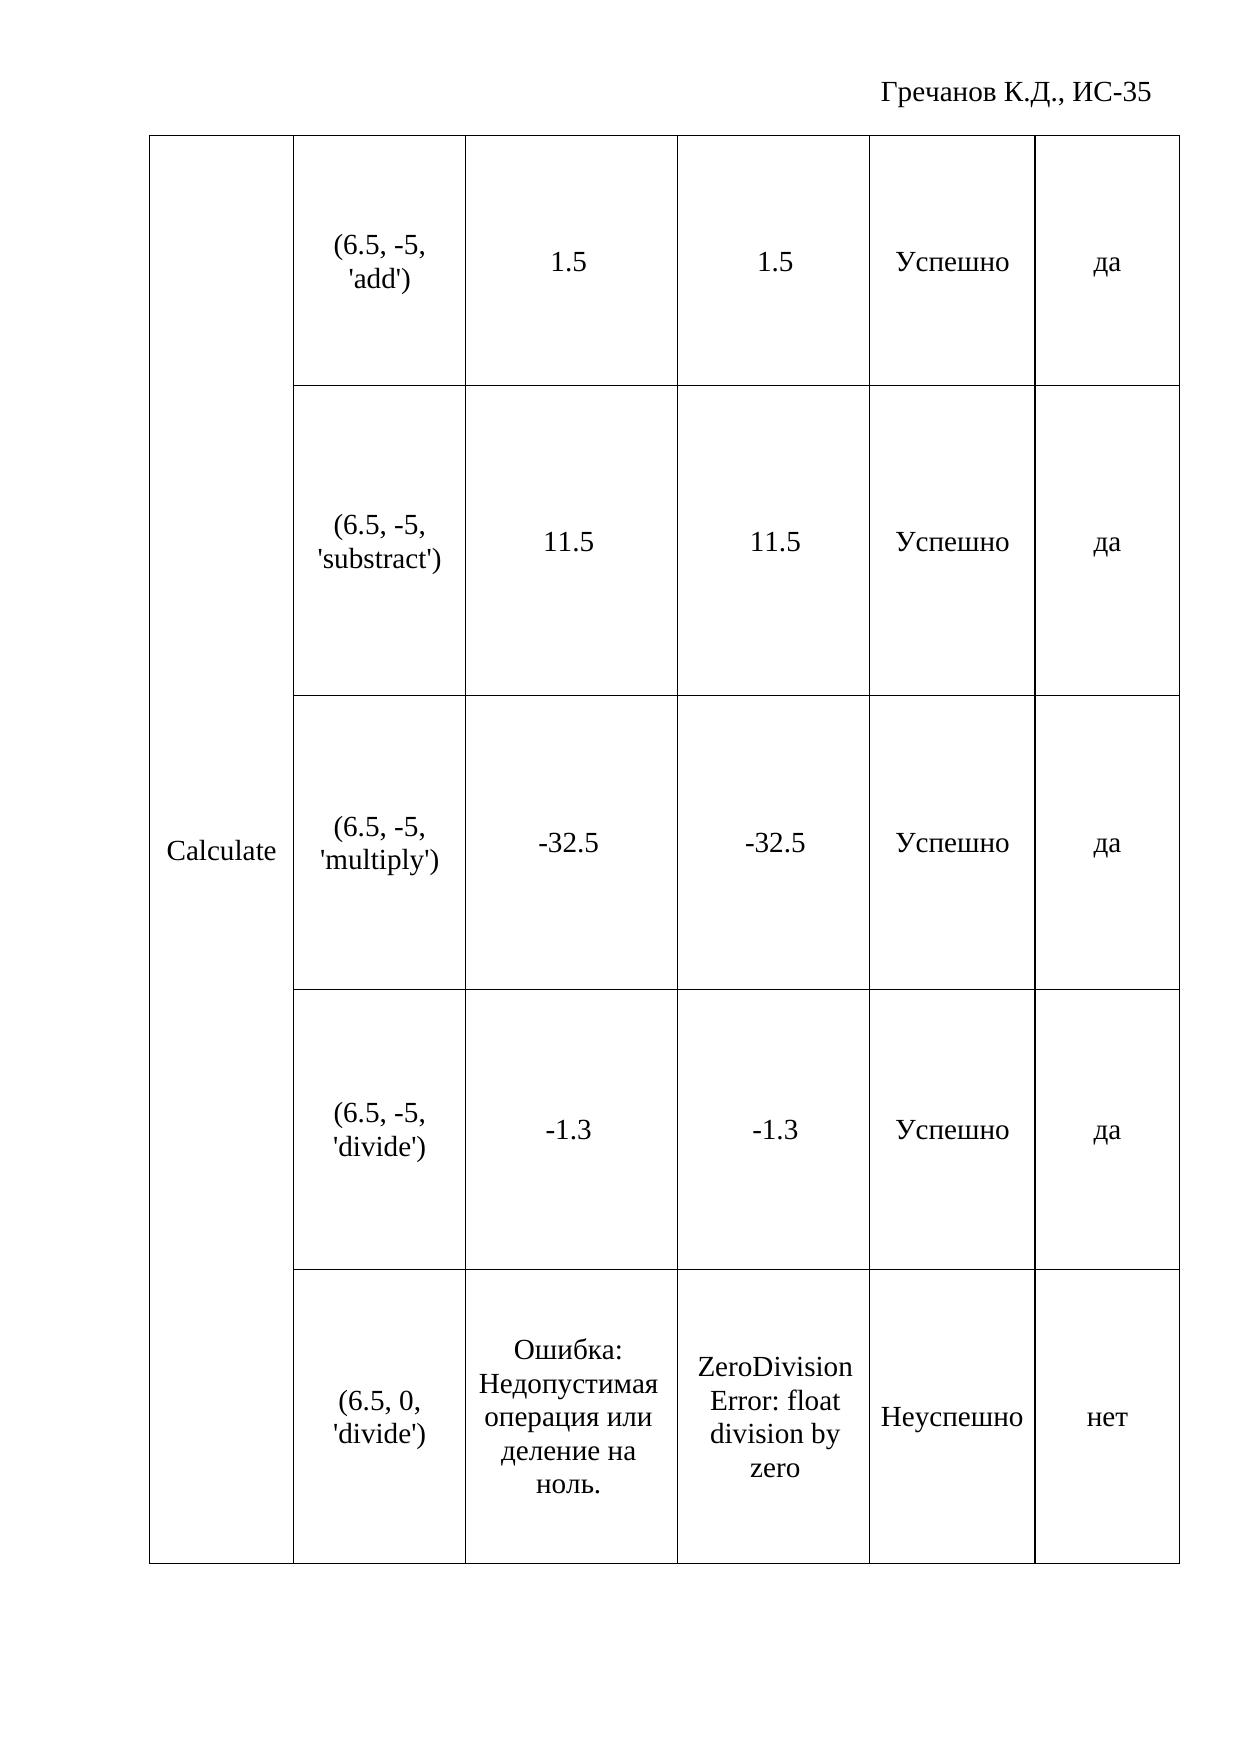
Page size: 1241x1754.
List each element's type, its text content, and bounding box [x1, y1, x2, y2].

table_cell -32.5 [466, 696, 677, 989]
table_cell да [1036, 990, 1179, 1269]
table_cell ZeroDivisionError: float division by zero [678, 1270, 869, 1563]
table_cell да [1036, 136, 1179, 385]
table_cell 1.5 [466, 136, 677, 385]
table_cell -1.3 [466, 990, 677, 1269]
table_cell -1.3 [678, 990, 869, 1269]
table_cell Успешно [870, 990, 1034, 1269]
table_cell (6.5, -5, 'multiply') [294, 696, 465, 989]
table_cell (6.5, 0, 'divide') [294, 1270, 465, 1563]
table_cell Неуспешно [870, 1270, 1034, 1563]
table_cell да [1036, 696, 1179, 989]
table_cell (6.5, -5, 'add') [294, 136, 465, 385]
table_cell да [1036, 386, 1179, 695]
table_cell (6.5, -5, 'substract') [294, 386, 465, 695]
table_cell 1.5 [678, 136, 869, 385]
table_cell Ошибка: Недопустимая операция или деление на ноль. [466, 1270, 677, 1563]
table_cell 11.5 [678, 386, 869, 695]
table_cell (6.5, -5, 'divide') [294, 990, 465, 1269]
table_cell Успешно [870, 696, 1034, 989]
table_cell Успешно [870, 386, 1034, 695]
table_cell -32.5 [678, 696, 869, 989]
table_cell Calculate [150, 136, 293, 1563]
table_cell нет [1036, 1270, 1179, 1563]
table_cell Успешно [870, 136, 1034, 385]
table_cell 11.5 [466, 386, 677, 695]
